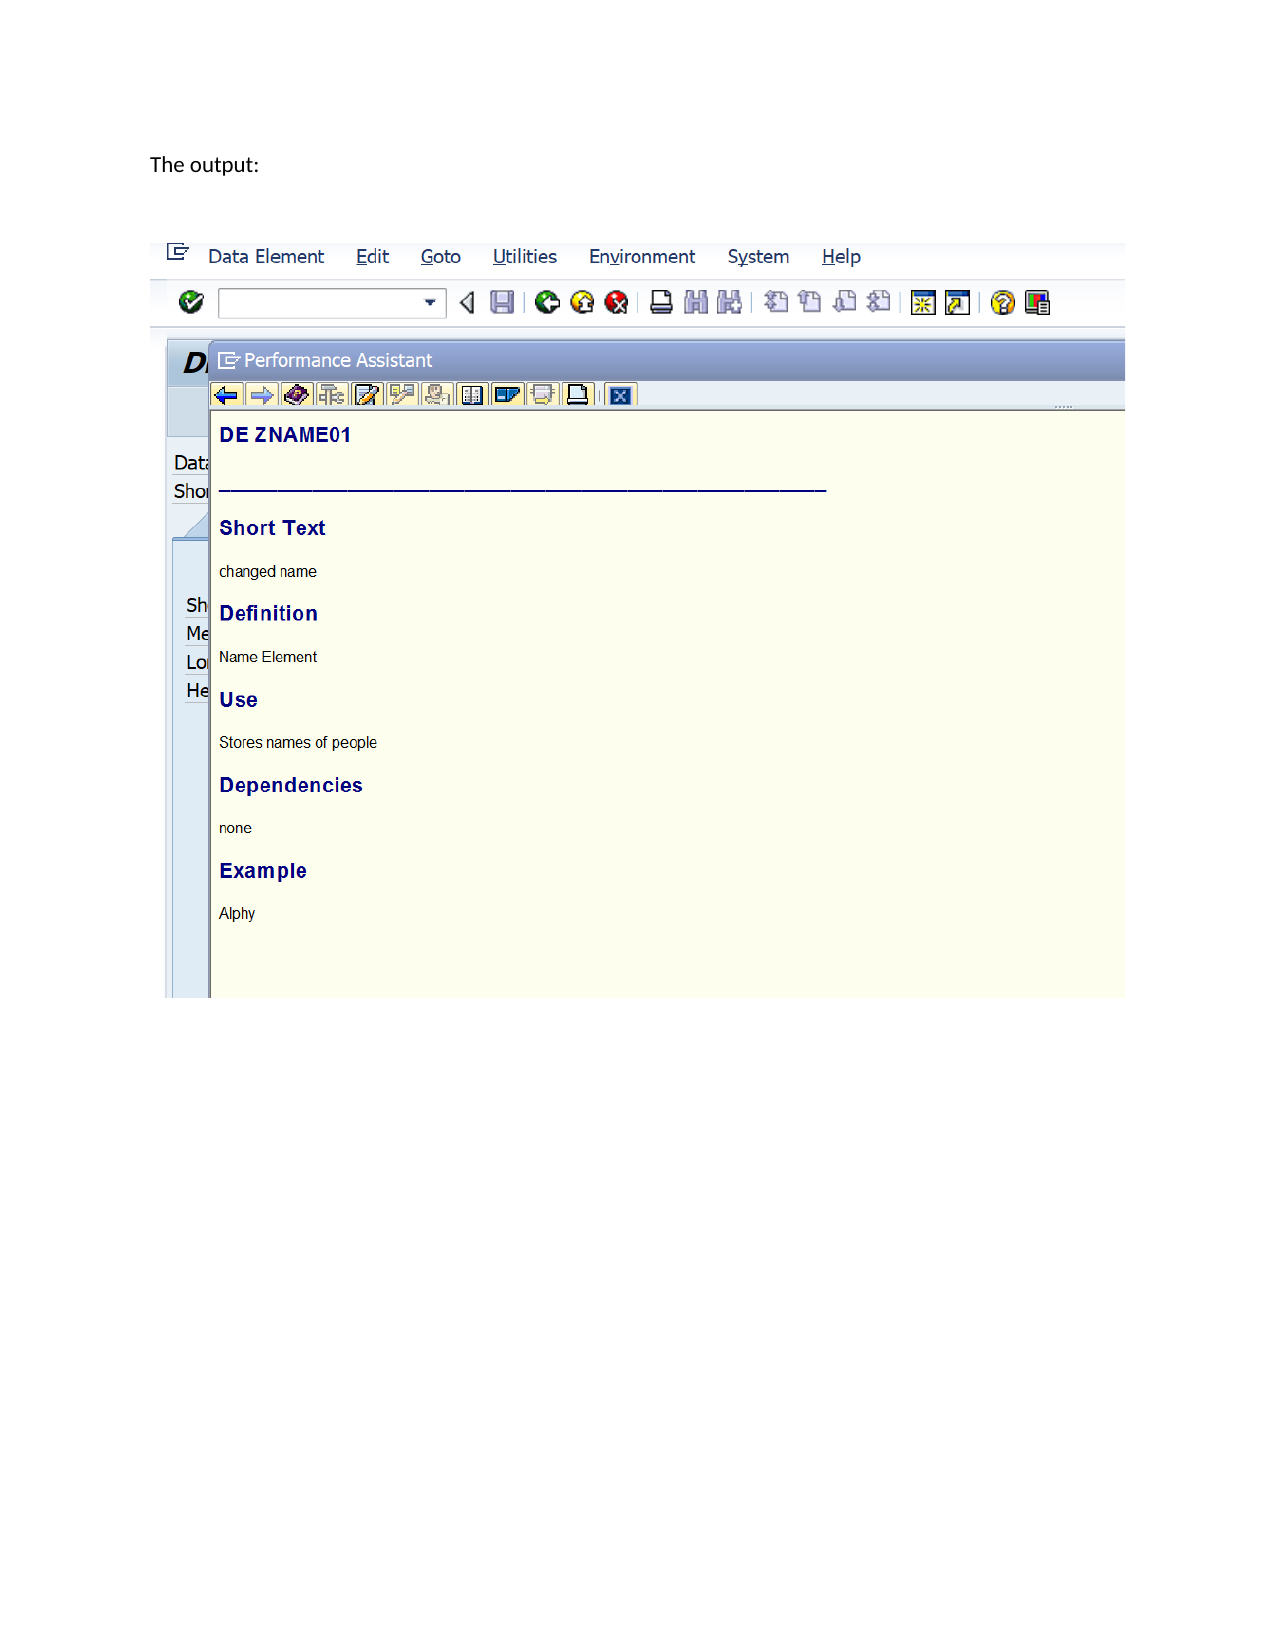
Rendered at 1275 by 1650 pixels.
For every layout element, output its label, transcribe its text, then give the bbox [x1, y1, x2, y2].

picture [150, 243, 1125, 998]
text The output: [150, 150, 1125, 178]
